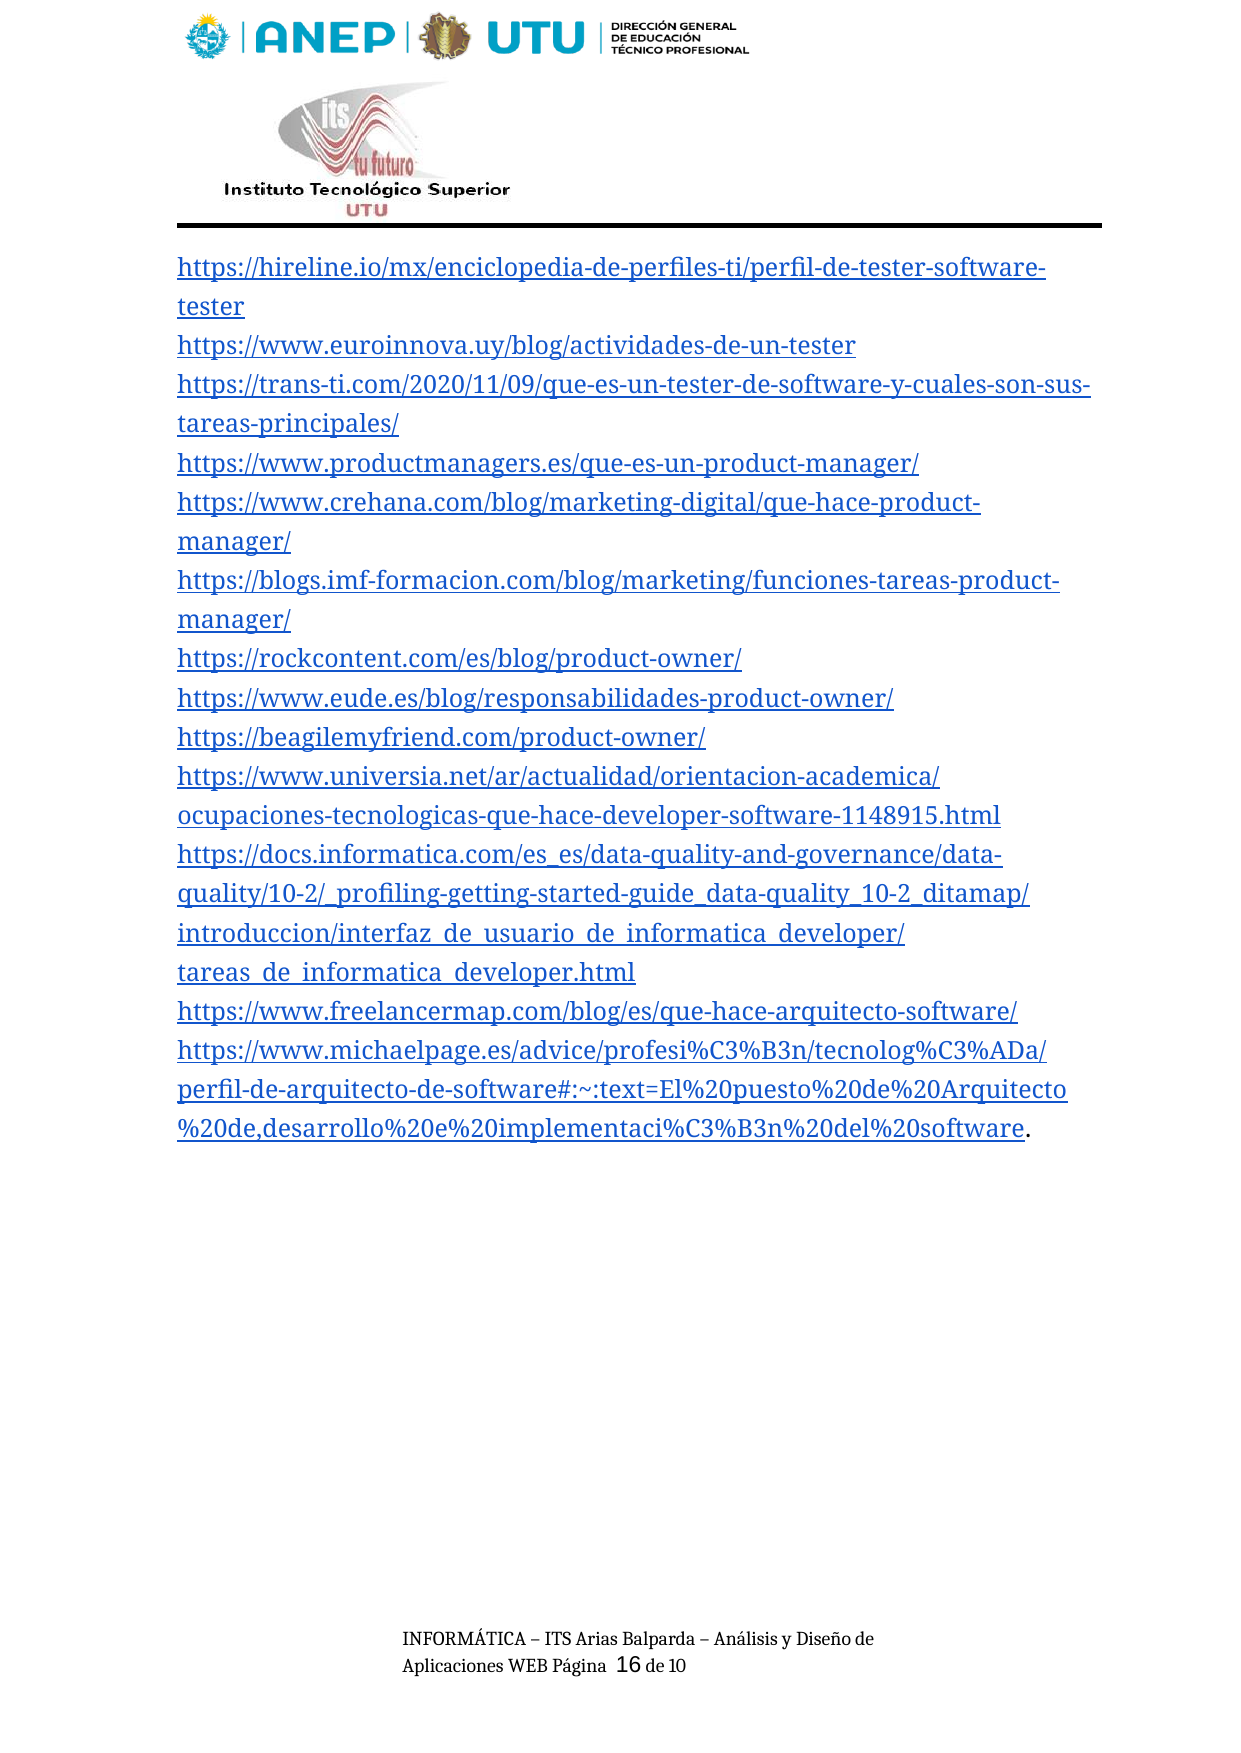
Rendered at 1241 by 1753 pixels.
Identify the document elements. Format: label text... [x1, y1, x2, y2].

text https://rockcontent.com/es/blog/product-owner/ [177, 641, 1093, 675]
text https://www.eude.es/blog/responsabilidades-product-owner/ [177, 680, 1093, 714]
text https://blogs.imf-formacion.com/blog/marketing/funciones-tareas-product-manager/ [177, 563, 1093, 636]
text https://www.productmanagers.es/que-es-un-product-manager/ [177, 445, 1093, 479]
text https://www.crehana.com/blog/marketing-digital/que-hace-product-manager/ [177, 484, 1093, 558]
text https://www.universia.net/ar/actualidad/orientacion-academica/ocupaciones-tecnologicas-que-hace-developer-software-1148915.html [177, 759, 1093, 832]
text https://beagilemyfriend.com/product-owner/ [177, 719, 1093, 753]
text https://www.michaelpage.es/advice/profesi%C3%B3n/tecnolog%C3%ADa/perfil-de-arquitecto-de-software#:~:text=El%20puesto%20de%20Arquitecto%20de,desarrollo%20e%20implementaci%C3%B3n%20del%20software. [177, 1033, 1093, 1145]
text https://docs.informatica.com/es_es/data-quality-and-governance/data-quality/10-2/_profiling-getting-started-guide_data-quality_10-2_ditamap/introduccion/interfaz_de_usuario_de_informatica_developer/tareas_de_informatica_developer.html [177, 837, 1093, 988]
text https://trans-ti.com/2020/11/09/que-es-un-tester-de-software-y-cuales-son-sus-tareas-principales/ [177, 367, 1093, 440]
text https://hireline.io/mx/enciclopedia-de-perfiles-ti/perfil-de-tester-software-tester [177, 249, 1093, 323]
text https://www.freelancermap.com/blog/es/que-hace-arquitecto-software/ [177, 994, 1093, 1028]
picture [177, 0, 762, 223]
text https://www.euroinnova.uy/blog/actividades-de-un-tester [177, 328, 1093, 362]
